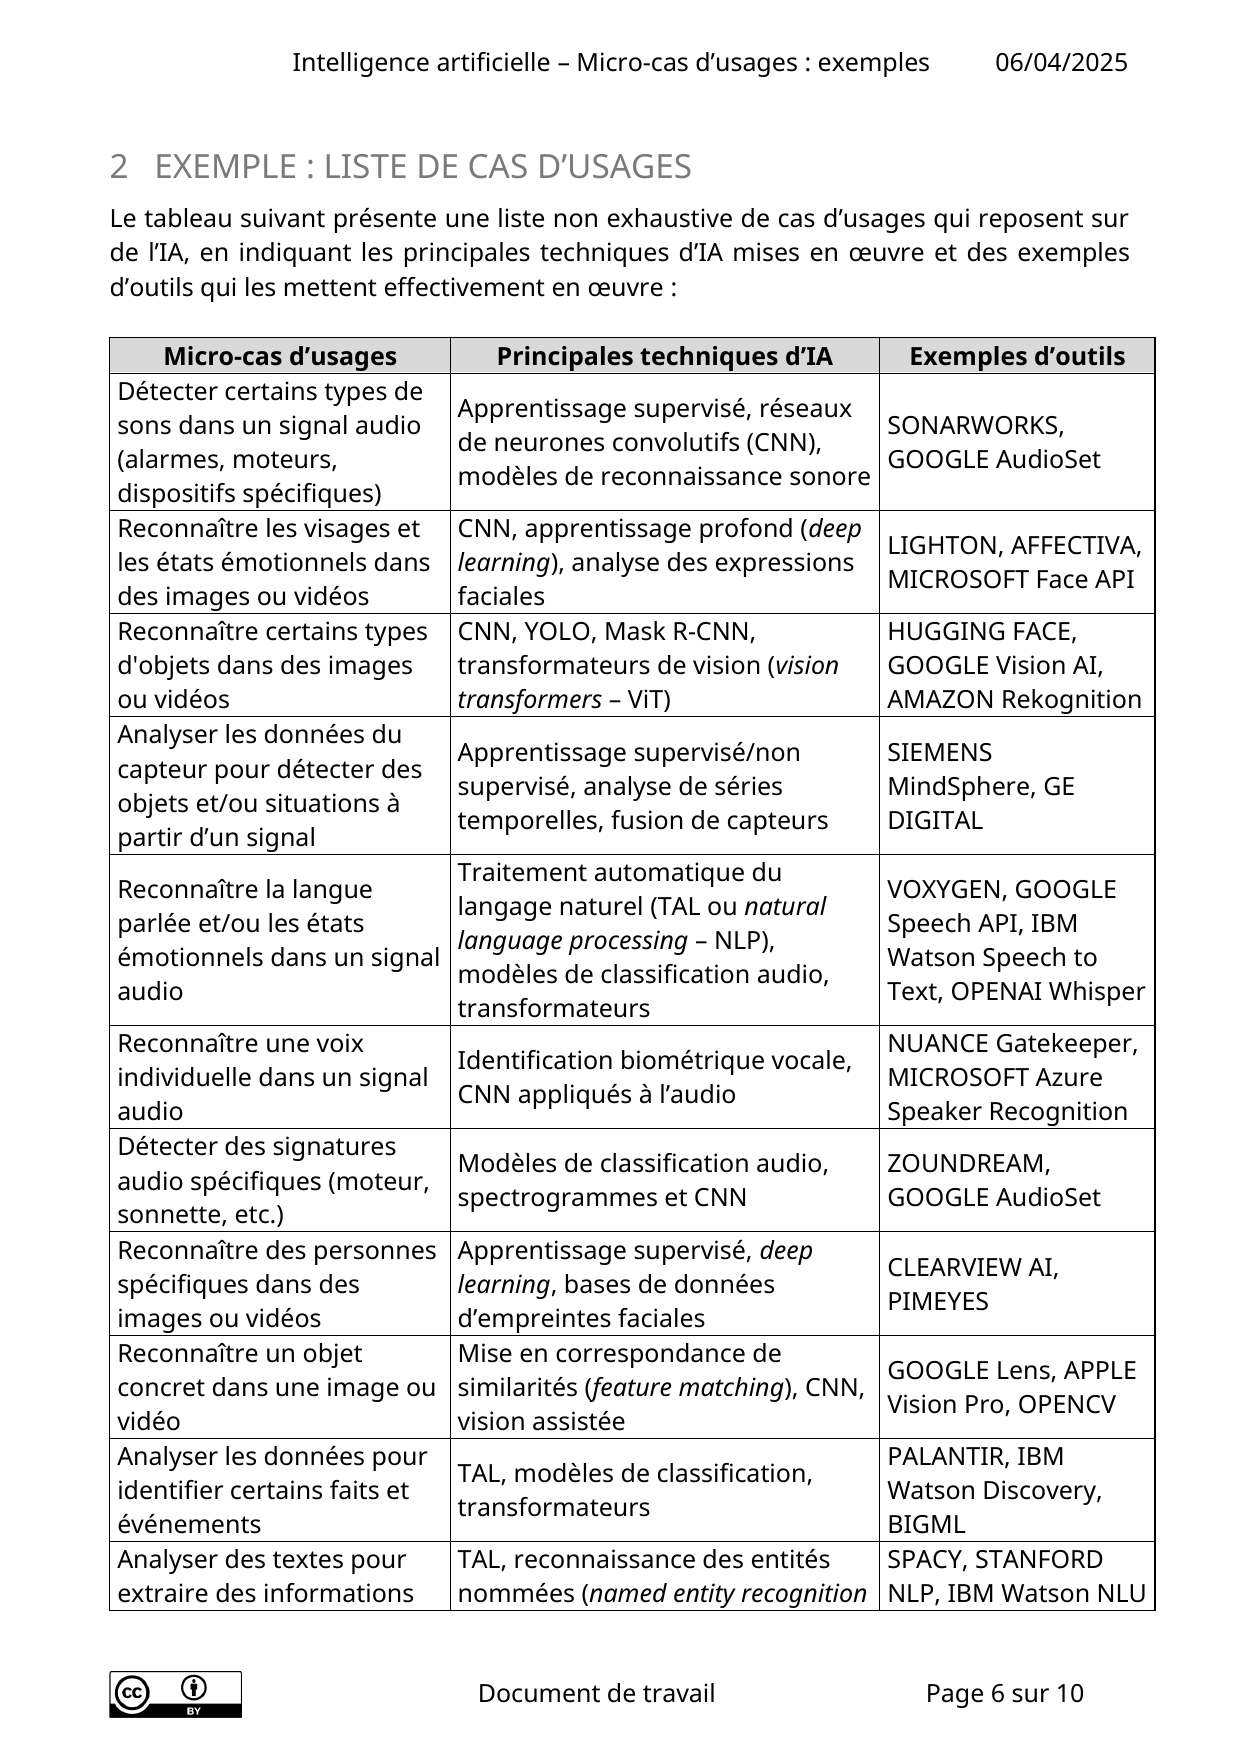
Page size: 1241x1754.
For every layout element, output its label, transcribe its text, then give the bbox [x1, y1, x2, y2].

table_cell CNN, YOLO, Mask R-CNN, transformateurs de vision (vision transformers – ViT) [451, 614, 879, 716]
table_header Exemples d’outils [880, 338, 1154, 372]
table_cell Apprentissage supervisé/non supervisé, analyse de séries temporelles, fusion de capteurs [451, 717, 879, 853]
table_cell Reconnaître les visages et les états émotionnels dans des images ou vidéos [110, 511, 450, 613]
table_cell ZOUNDREAM, GOOGLE AudioSet [880, 1129, 1154, 1231]
table_cell Apprentissage supervisé, deep learning, bases de données d’empreintes faciales [451, 1232, 879, 1334]
subtitle Exemple : liste de cas d’usages [109, 143, 1131, 188]
table_cell Reconnaître un objet concret dans une image ou vidéo [110, 1336, 450, 1438]
table_cell SPACY, STANFORD NLP, IBM Watson NLU [880, 1542, 1154, 1610]
table_cell TAL, modèles de classification, transformateurs [451, 1439, 879, 1541]
table_cell Détecter des signatures audio spécifiques (moteur, sonnette, etc.) [110, 1129, 450, 1231]
table_cell Modèles de classification audio, spectrogrammes et CNN [451, 1129, 879, 1231]
table_cell Détecter certains types de sons dans un signal audio (alarmes, moteurs, dispositifs spécifiques) [110, 374, 450, 510]
table_cell VOXYGEN, GOOGLE Speech API, IBM Watson Speech to Text, OPENAI Whisper [880, 855, 1154, 1025]
table_cell Reconnaître la langue parlée et/ou les états émotionnels dans un signal audio [110, 855, 450, 1025]
text Le tableau suivant présente une liste non exhaustive de cas d’usages qui reposent sur de l’IA, en indiquant les principales techniques d’IA mises en œuvre et des exemples d’outils qui les mettent effectivement en œuvre : [109, 201, 1131, 303]
table_cell Identification biométrique vocale, CNN appliqués à l’audio [451, 1026, 879, 1128]
table_cell LIGHTON, AFFECTIVA, MICROSOFT Face API [880, 511, 1154, 613]
table_cell Traitement automatique du langage naturel (TAL ou natural language processing – NLP), modèles de classification audio, transformateurs [451, 855, 879, 1025]
table_cell PALANTIR, IBM Watson Discovery, BIGML [880, 1439, 1154, 1541]
table_cell Analyser les données pour identifier certains faits et événements [110, 1439, 450, 1541]
table_cell SONARWORKS, GOOGLE AudioSet [880, 374, 1154, 510]
table_cell HUGGING FACE, GOOGLE Vision AI, AMAZON Rekognition [880, 614, 1154, 716]
table_cell Reconnaître des personnes spécifiques dans des images ou vidéos [110, 1232, 450, 1334]
table_cell TAL, reconnaissance des entités nommées (named entity recognition – NER), transformateurs [451, 1542, 879, 1610]
table_cell Mise en correspondance de similarités (feature matching), CNN, vision assistée [451, 1336, 879, 1438]
table_cell Analyser des textes pour extraire des informations sur les entités, temps, lieux et faits [110, 1542, 450, 1610]
table_header Micro-cas d’usages [110, 338, 450, 372]
table_cell Reconnaître une voix individuelle dans un signal audio [110, 1026, 450, 1128]
table_cell Analyser les données du capteur pour détecter des objets et/ou situations à partir d’un signal [110, 717, 450, 853]
table_cell SIEMENS MindSphere, GE DIGITAL [880, 717, 1154, 853]
table_cell NUANCE Gatekeeper, MICROSOFT Azure Speaker Recognition [880, 1026, 1154, 1128]
table_header Principales techniques d’IA [451, 338, 879, 372]
picture [109, 1671, 242, 1719]
table_cell Apprentissage supervisé, réseaux de neurones convolutifs (CNN), modèles de reconnaissance sonore [451, 374, 879, 510]
table_cell Reconnaître certains types d'objets dans des images ou vidéos [110, 614, 450, 716]
table_cell CLEARVIEW AI, PIMEYES [880, 1232, 1154, 1334]
table_cell CNN, apprentissage profond (deep learning), analyse des expressions faciales [451, 511, 879, 613]
table_cell GOOGLE Lens, APPLE Vision Pro, OPENCV [880, 1336, 1154, 1438]
